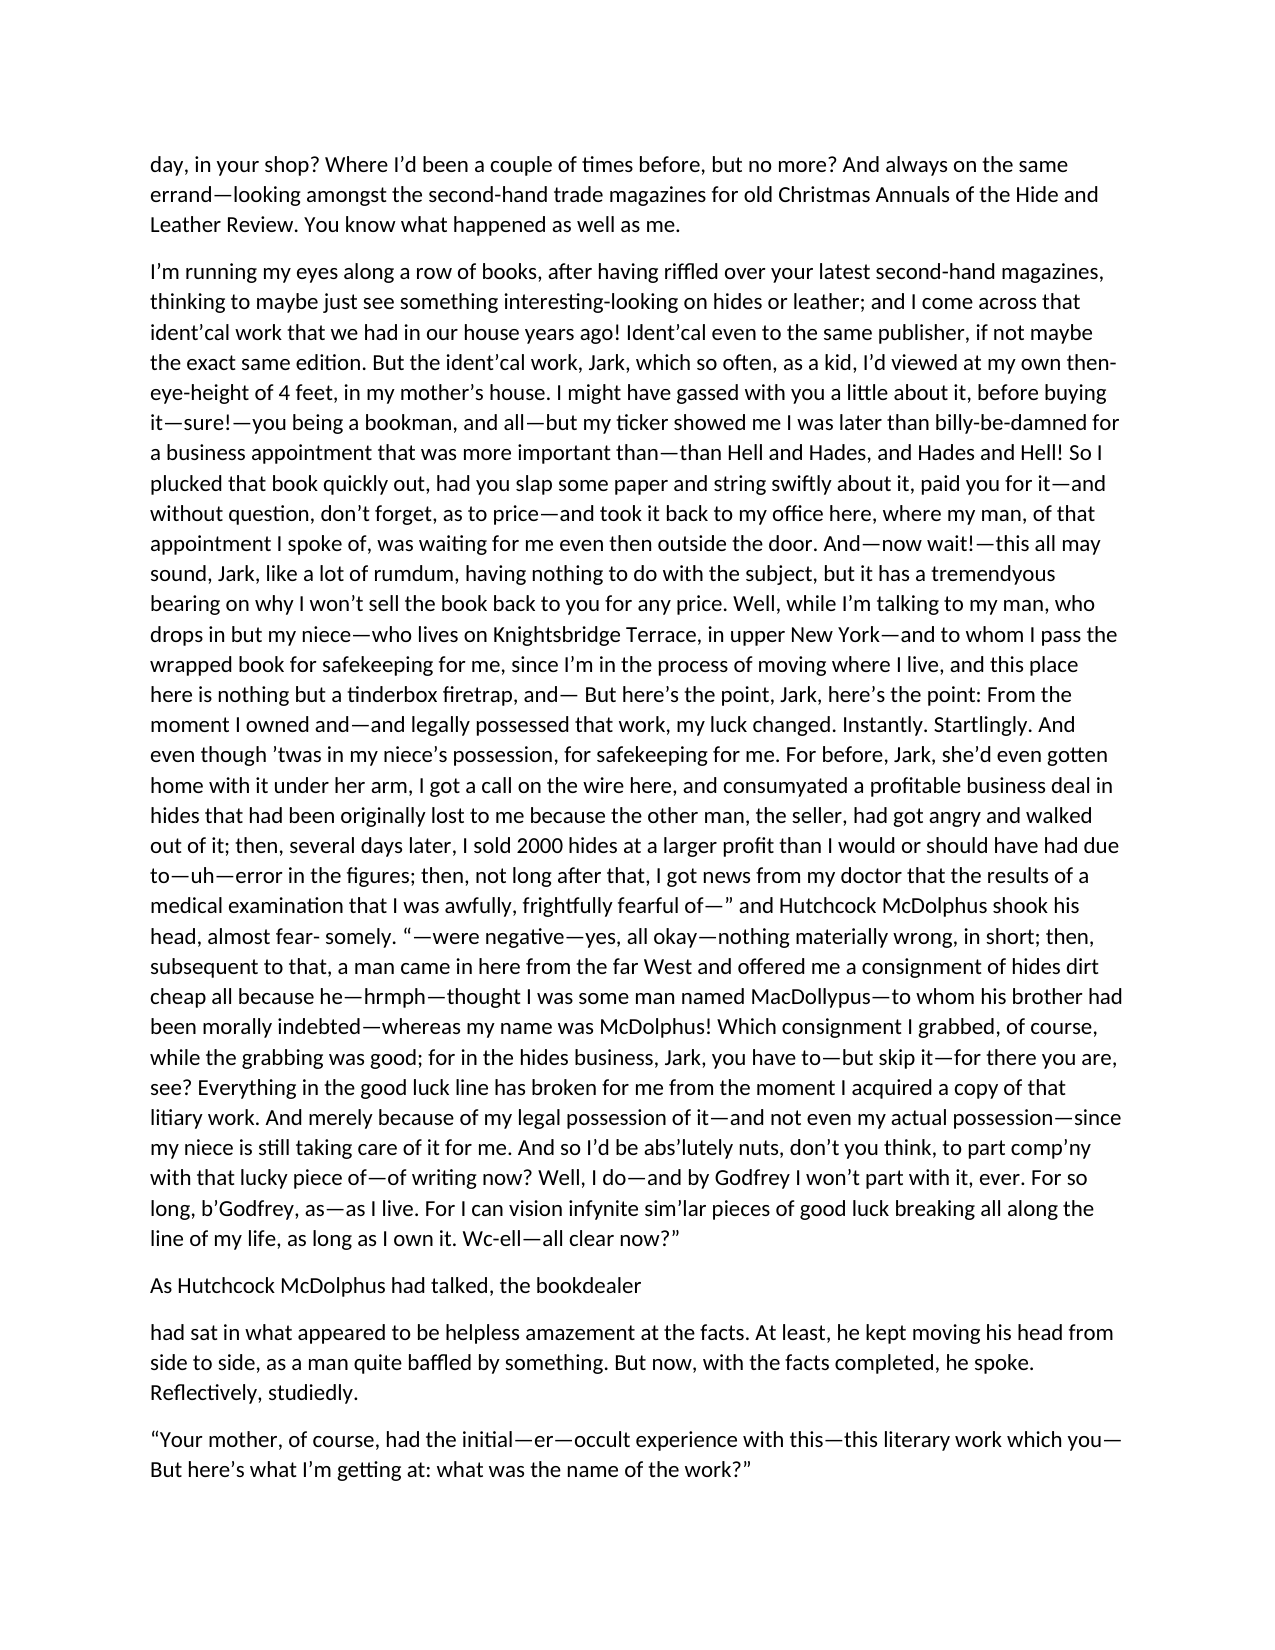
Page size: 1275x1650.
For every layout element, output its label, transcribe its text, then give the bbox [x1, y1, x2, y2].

text As Hutchcock McDolphus had talked, the bookdealer [150, 1271, 1125, 1299]
text had sat in what appeared to be helpless amazement at the facts. At least, he kept moving his head from side to side, as a man quite baffled by something. But now, with the facts completed, he spoke. Reflectively, studiedly. [150, 1318, 1125, 1406]
text “Your mother, of course, had the initial—er—occult experience with this—this literary work which you— But here’s what I’m getting at: what was the name of the work?” [150, 1425, 1125, 1483]
text I’m running my eyes along a row of books, after having riffled over your latest second-hand magazines, thinking to maybe just see something interesting-looking on hides or leather; and I come across that ident’cal work that we had in our house years ago! Ident’cal even to the same publisher, if not maybe the exact same edition. But the ident’cal work, Jark, which so often, as a kid, I’d viewed at my own then-eye-height of 4 feet, in my mother’s house. I might have gassed with you a little about it, before buying it—sure!—you being a bookman, and all—but my ticker showed me I was later than billy-be-damned for a business appointment that was more important than—than Hell and Hades, and Hades and Hell! So I plucked that book quickly out, had you slap some paper and string swiftly about it, paid you for it—and without question, don’t forget, as to price—and took it back to my office here, where my man, of that appointment I spoke of, was waiting for me even then outside the door. And—now wait!—this all may sound, Jark, like a lot of rumdum, having nothing to do with the subject, but it has a tremendyous bearing on why I won’t sell the book back to you for any price. Well, while I’m talking to my man, who drops in but my niece—who lives on Knightsbridge Terrace, in upper New York—and to whom I pass the wrapped book for safekeeping for me, since I’m in the process of moving where I live, and this place here is nothing but a tinderbox firetrap, and— But here’s the point, Jark, here’s the point: From the moment I owned and—and legally possessed that work, my luck changed. Instantly. Startlingly. And even though ’twas in my niece’s possession, for safekeeping for me. For before, Jark, she’d even gotten home with it under her arm, I got a call on the wire here, and consumyated a profitable business deal in hides that had been originally lost to me because the other man, the seller, had got angry and walked out of it; then, several days later, I sold 2000 hides at a larger profit than I would or should have had due to—uh—error in the figures; then, not long after that, I got news from my doctor that the results of a medical examination that I was awfully, frightfully fearful of—” and Hutchcock McDolphus shook his head, almost fear- somely. “—were negative—yes, all okay—nothing materially wrong, in short; then, subsequent to that, a man came in here from the far West and offered me a consignment of hides dirt cheap all because he—hrmph—thought I was some man named MacDollypus—to whom his brother had been morally indebted—whereas my name was McDolphus! Which consignment I grabbed, of course, while the grabbing was good; for in the hides business, Jark, you have to—but skip it—for there you are, see? Everything in the good luck line has broken for me from the moment I acquired a copy of that litiary work. And merely because of my legal possession of it—and not even my actual possession—since my niece is still taking care of it for me. And so I’d be abs’lutely nuts, don’t you think, to part comp’ny with that lucky piece of—of writing now? Well, I do—and by Godfrey I won’t part with it, ever. For so long, b’Godfrey, as—as I live. For I can vision infynite sim’lar pieces of good luck breaking all along the line of my life, as long as I own it. Wc-ell—all clear now?” [150, 257, 1125, 1252]
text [150, 150, 1125, 238]
